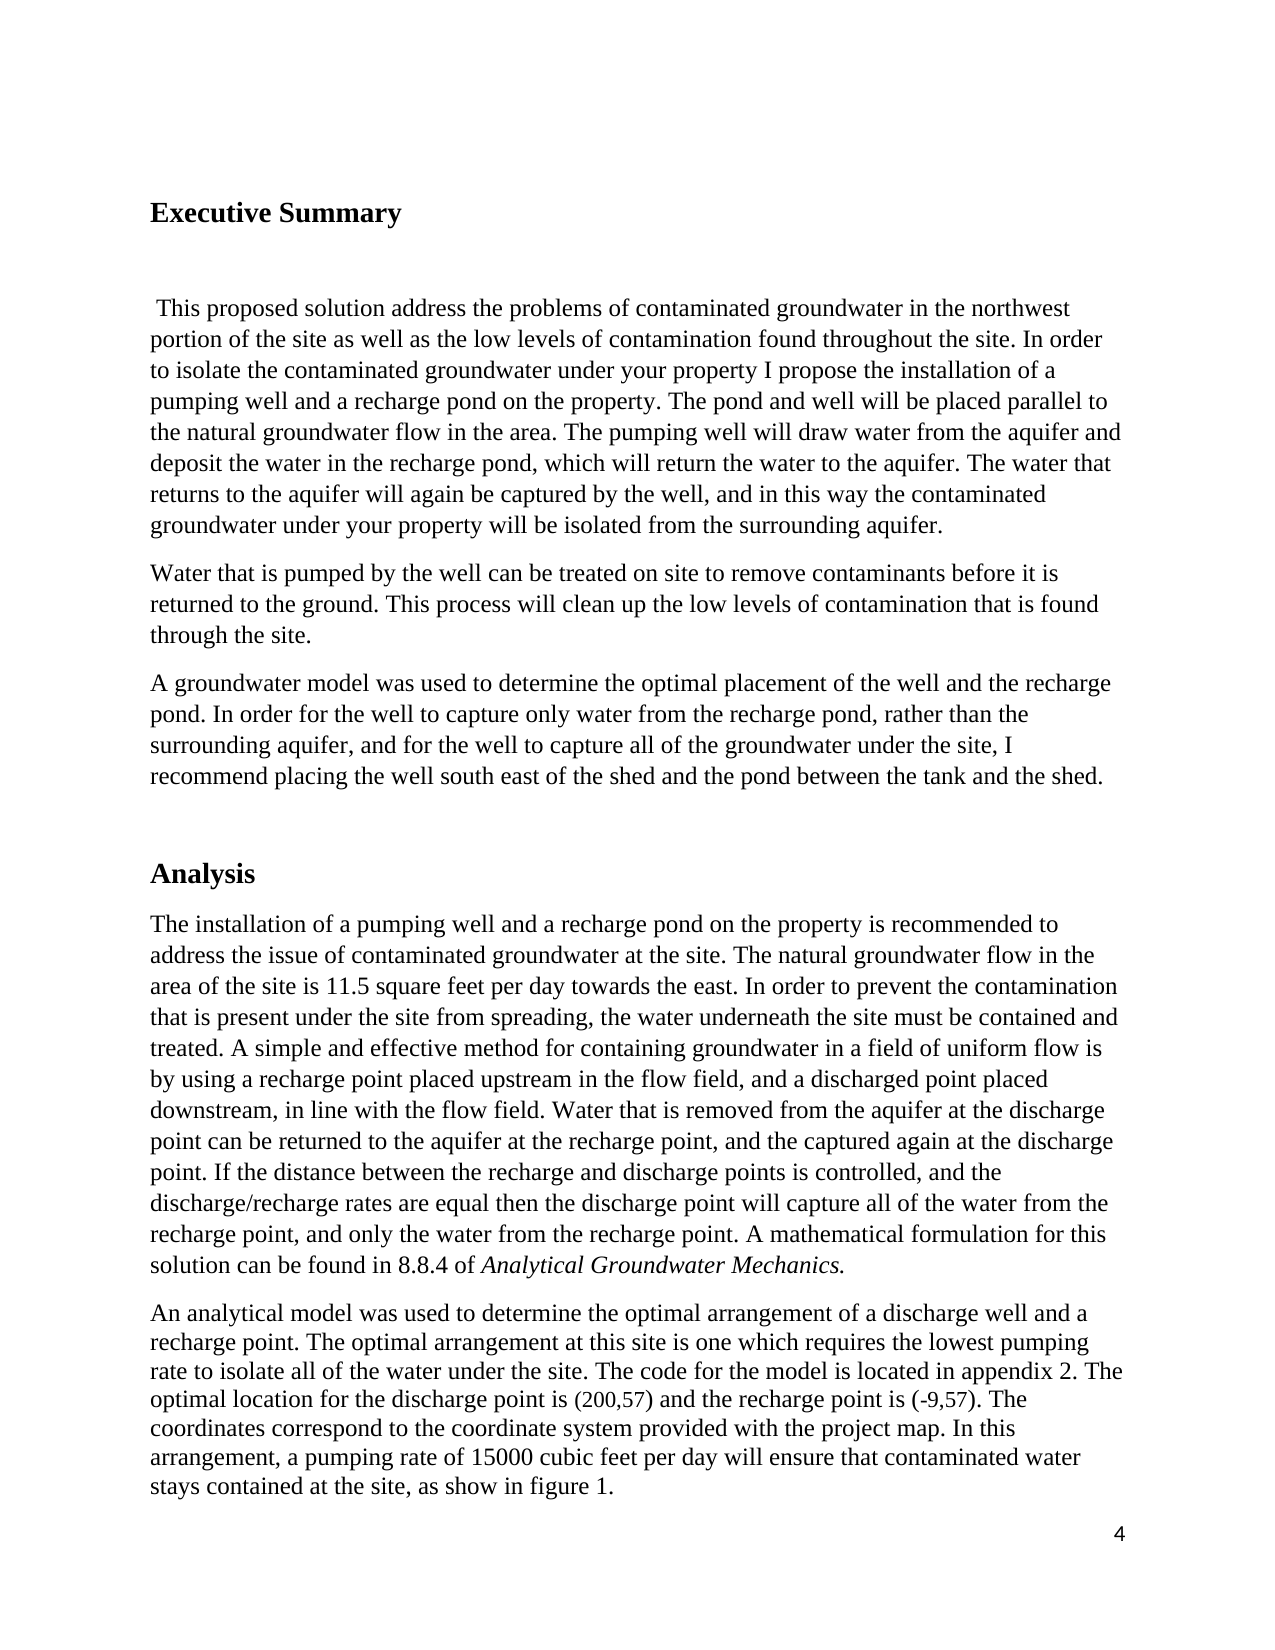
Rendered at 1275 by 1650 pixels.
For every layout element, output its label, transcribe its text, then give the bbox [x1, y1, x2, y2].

text A groundwater model was used to determine the optimal placement of the well and the recharge pond. In order for the well to capture only water from the recharge pond, rather than the surrounding aquifer, and for the well to capture all of the groundwater under the site, I recommend placing the well south east of the shed and the pond between the tank and the shed. [150, 668, 1125, 790]
text Water that is pumped by the well can be treated on site to remove contaminants before it is returned to the ground. This process will clean up the low levels of contamination that is found through the site. [150, 558, 1125, 649]
text Analysis [150, 856, 1125, 890]
text The installation of a pumping well and a recharge pond on the property is recommended to address the issue of contaminated groundwater at the site. The natural groundwater flow in the area of the site is 11.5 square feet per day towards the east. In order to prevent the contamination that is present under the site from spreading, the water underneath the site must be contained and treated. A simple and effective method for containing groundwater in a field of uniform flow is by using a recharge point placed upstream in the flow field, and a discharged point placed downstream, in line with the flow field. Water that is removed from the aquifer at the discharge point can be returned to the aquifer at the recharge point, and the captured again at the discharge point. If the distance between the recharge and discharge points is controlled, and the discharge/recharge rates are equal then the discharge point will capture all of the water from the recharge point, and only the water from the recharge point. A mathematical formulation for this solution can be found in 8.8.4 of Analytical Groundwater Mechanics. [150, 909, 1125, 1279]
text An analytical model was used to determine the optimal arrangement of a discharge well and a recharge point. The optimal arrangement at this site is one which requires the lowest pumping rate to isolate all of the water under the site. The code for the model is located in appendix 2. The optimal location for the discharge point is (200,57) and the recharge point is (-9,57). The coordinates correspond to the coordinate system provided with the project map. In this arrangement, a pumping rate of 15000 cubic feet per day will ensure that contaminated water stays contained at the site, as show in figure 1. [150, 1298, 1125, 1499]
text This proposed solution address the problems of contaminated groundwater in the northwest portion of the site as well as the low levels of contamination found throughout the site. In order to isolate the contaminated groundwater under your property I propose the installation of a pumping well and a recharge pond on the property. The pond and well will be placed parallel to the natural groundwater flow in the area. The pumping well will draw water from the aquifer and deposit the water in the recharge pond, which will return the water to the aquifer. The water that returns to the aquifer will again be captured by the well, and in this way the contaminated groundwater under your property will be isolated from the surrounding aquifer. [150, 293, 1125, 539]
text Executive Summary [150, 195, 1125, 229]
